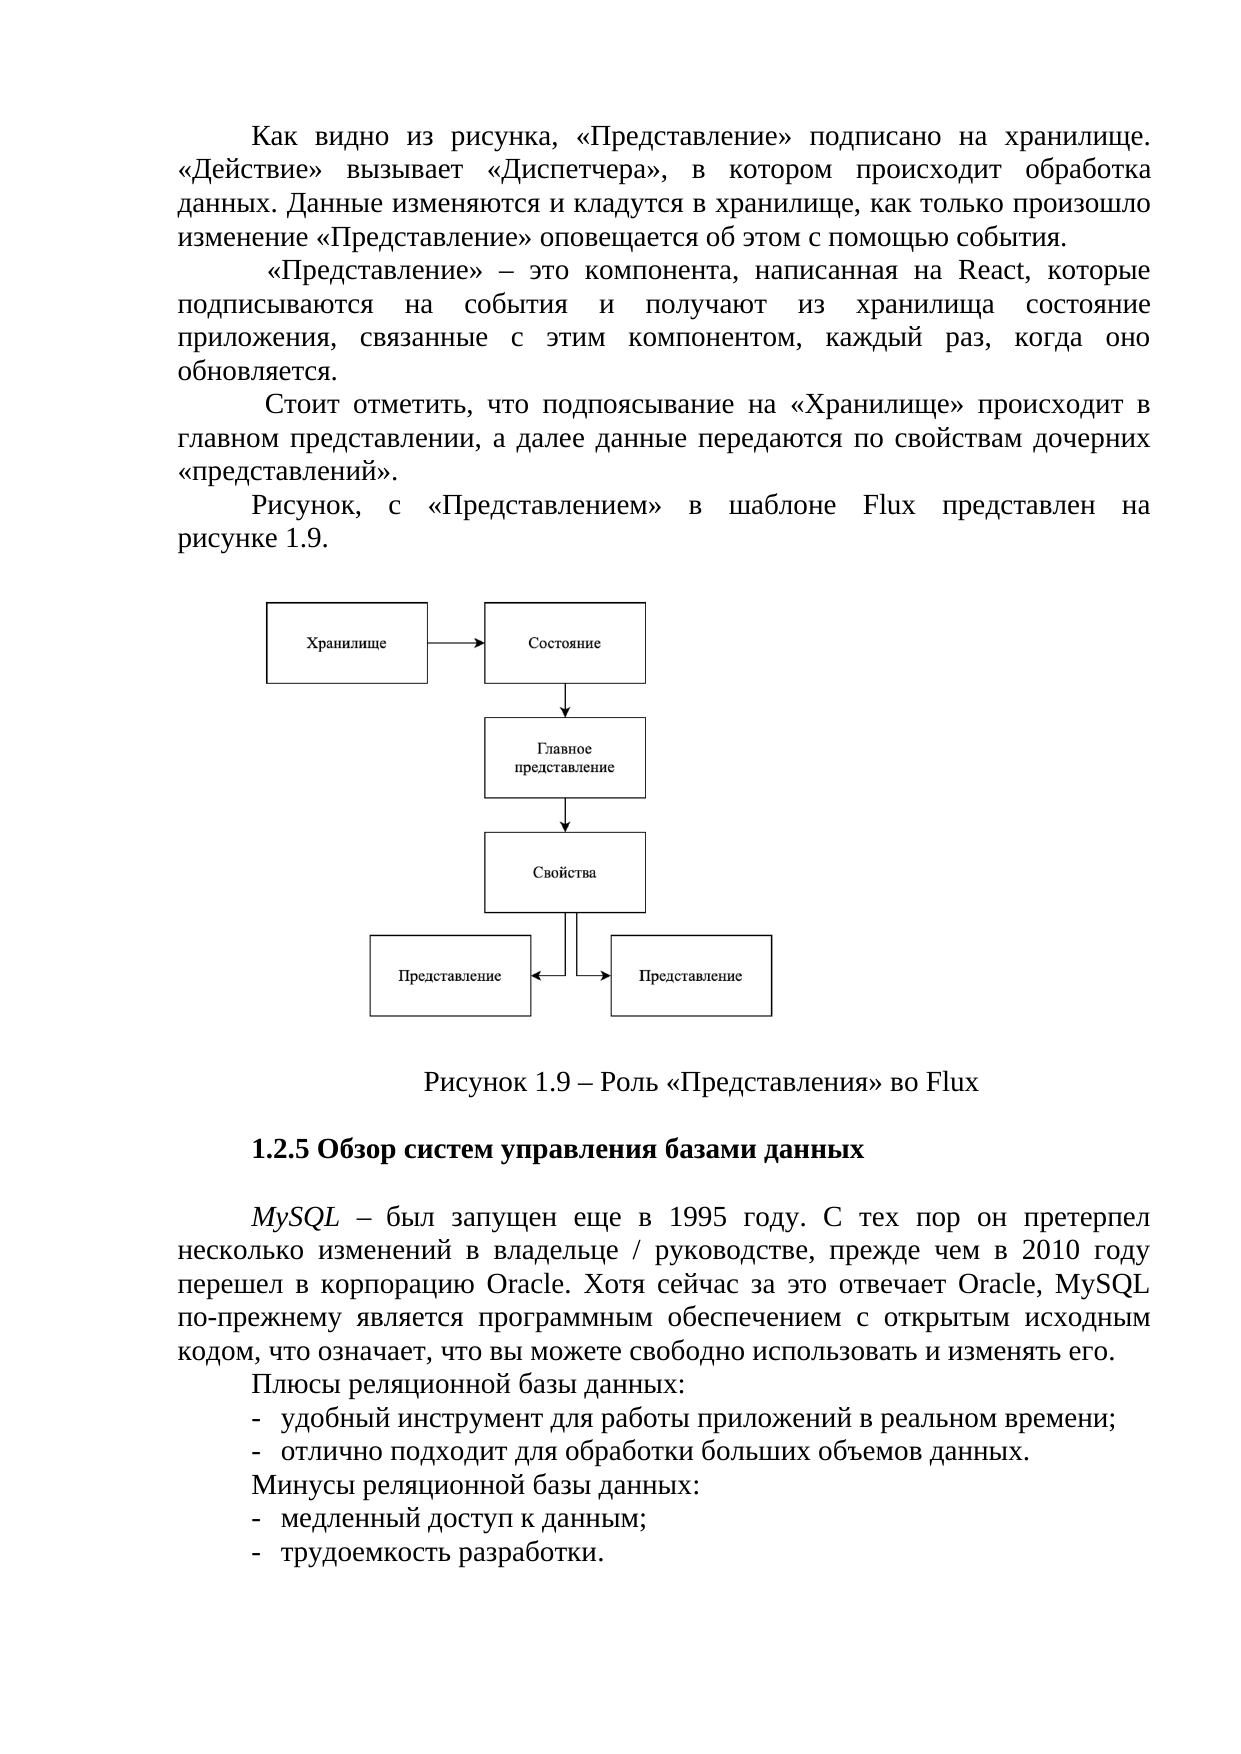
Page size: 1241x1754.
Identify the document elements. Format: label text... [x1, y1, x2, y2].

subtitle 1.2.5 Обзор систем управления базами данных [177, 1132, 1152, 1165]
text Как видно из рисунка, «Представление» подписано на хранилище. «Действие» вызывает «Диспетчера», в котором происходит обработка данных. Данные изменяются и кладутся в хранилище, как только произошло изменение «Представление» оповещается об этом с помощью события. [177, 118, 1152, 252]
text Минусы реляционной базы данных: [177, 1467, 1152, 1501]
text Рисунок, с «Представлением» в шаблоне Flux представлен на рисунке 1.9. [177, 487, 1152, 554]
list отлично подходит для обработки больших объемов данных. [177, 1433, 1152, 1467]
text Рисунок 1.9 – Роль «Представления» во Flux [177, 1064, 1152, 1098]
list удобный инструмент для работы приложений в реальном времени; [177, 1400, 1152, 1433]
text «Представление» – это компонента, написанная на React, которые подписываются на события и получают из хранилища состояние приложения, связанные с этим компонентом, каждый раз, когда оно обновляется. [177, 252, 1152, 386]
text Стоит отметить, что подпоясывание на «Хранилище» происходит в главном представлении, а далее данные передаются по свойствам дочерних «представлений». [177, 386, 1152, 487]
picture [251, 587, 788, 1031]
text MySQL – был запущен еще в 1995 году. С тех пор он претерпел несколько изменений в владельце / руководстве, прежде чем в 2010 году перешел в корпорацию Oracle. Хотя сейчас за это отвечает Oracle, MySQL по-прежнему является программным обеспечением с открытым исходным кодом, что означает, что вы можете свободно использовать и изменять его. [177, 1199, 1152, 1366]
list трудоемкость разработки. [177, 1534, 1152, 1568]
text Плюсы реляционной базы данных: [177, 1366, 1152, 1400]
list медленный доступ к данным; [177, 1501, 1152, 1534]
